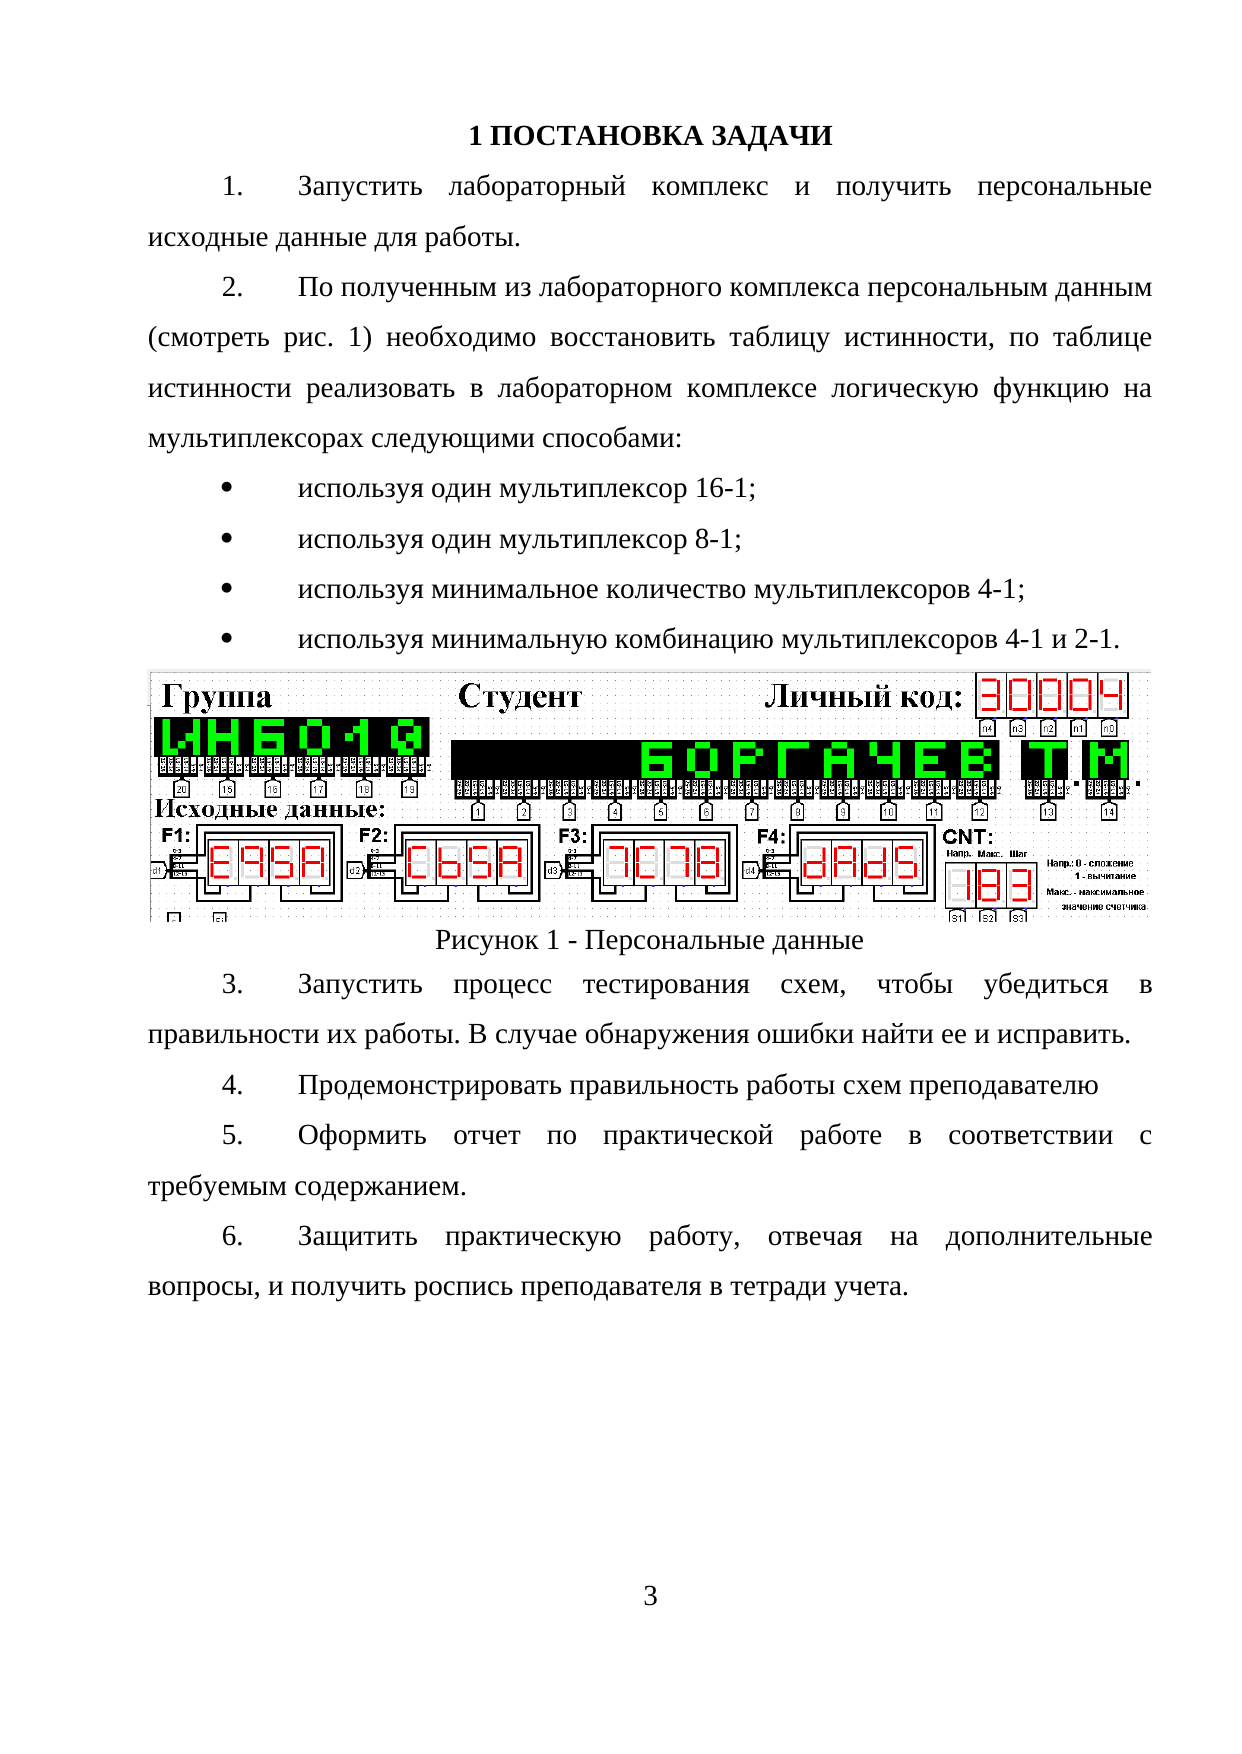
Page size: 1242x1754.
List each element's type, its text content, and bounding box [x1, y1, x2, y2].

list Продемонстрировать правильность работы схем преподавателю [148, 1067, 1153, 1101]
list используя один мультиплексор 8-1; [222, 521, 1153, 554]
list используя минимальную комбинацию мультиплексоров 4-1 и 2-1. [222, 622, 1153, 655]
list Запустить лабораторный комплекс и получить персональные исходные данные для работы. [148, 168, 1153, 252]
picture [147, 669, 1152, 921]
list используя один мультиплексор 16-1; [222, 470, 1153, 504]
subtitle 1 ПОСТАНОВКА ЗАДАЧИ [148, 118, 1153, 152]
list Защитить практическую работу, отвечая на дополнительные вопросы, и получить роспись преподавателя в тетради учета. [148, 1218, 1153, 1302]
list По полученным из лабораторного комплекса персональным данным (смотреть рис. 1) необходимо восстановить таблицу истинности, по таблице истинности реализовать в лабораторном комплексе логическую функцию на мультиплексорах следующими способами: [148, 269, 1153, 453]
list используя минимальное количество мультиплексоров 4-1; [222, 571, 1153, 605]
list Оформить отчет по практической работе в соответствии с требуемым содержанием. [148, 1117, 1153, 1201]
